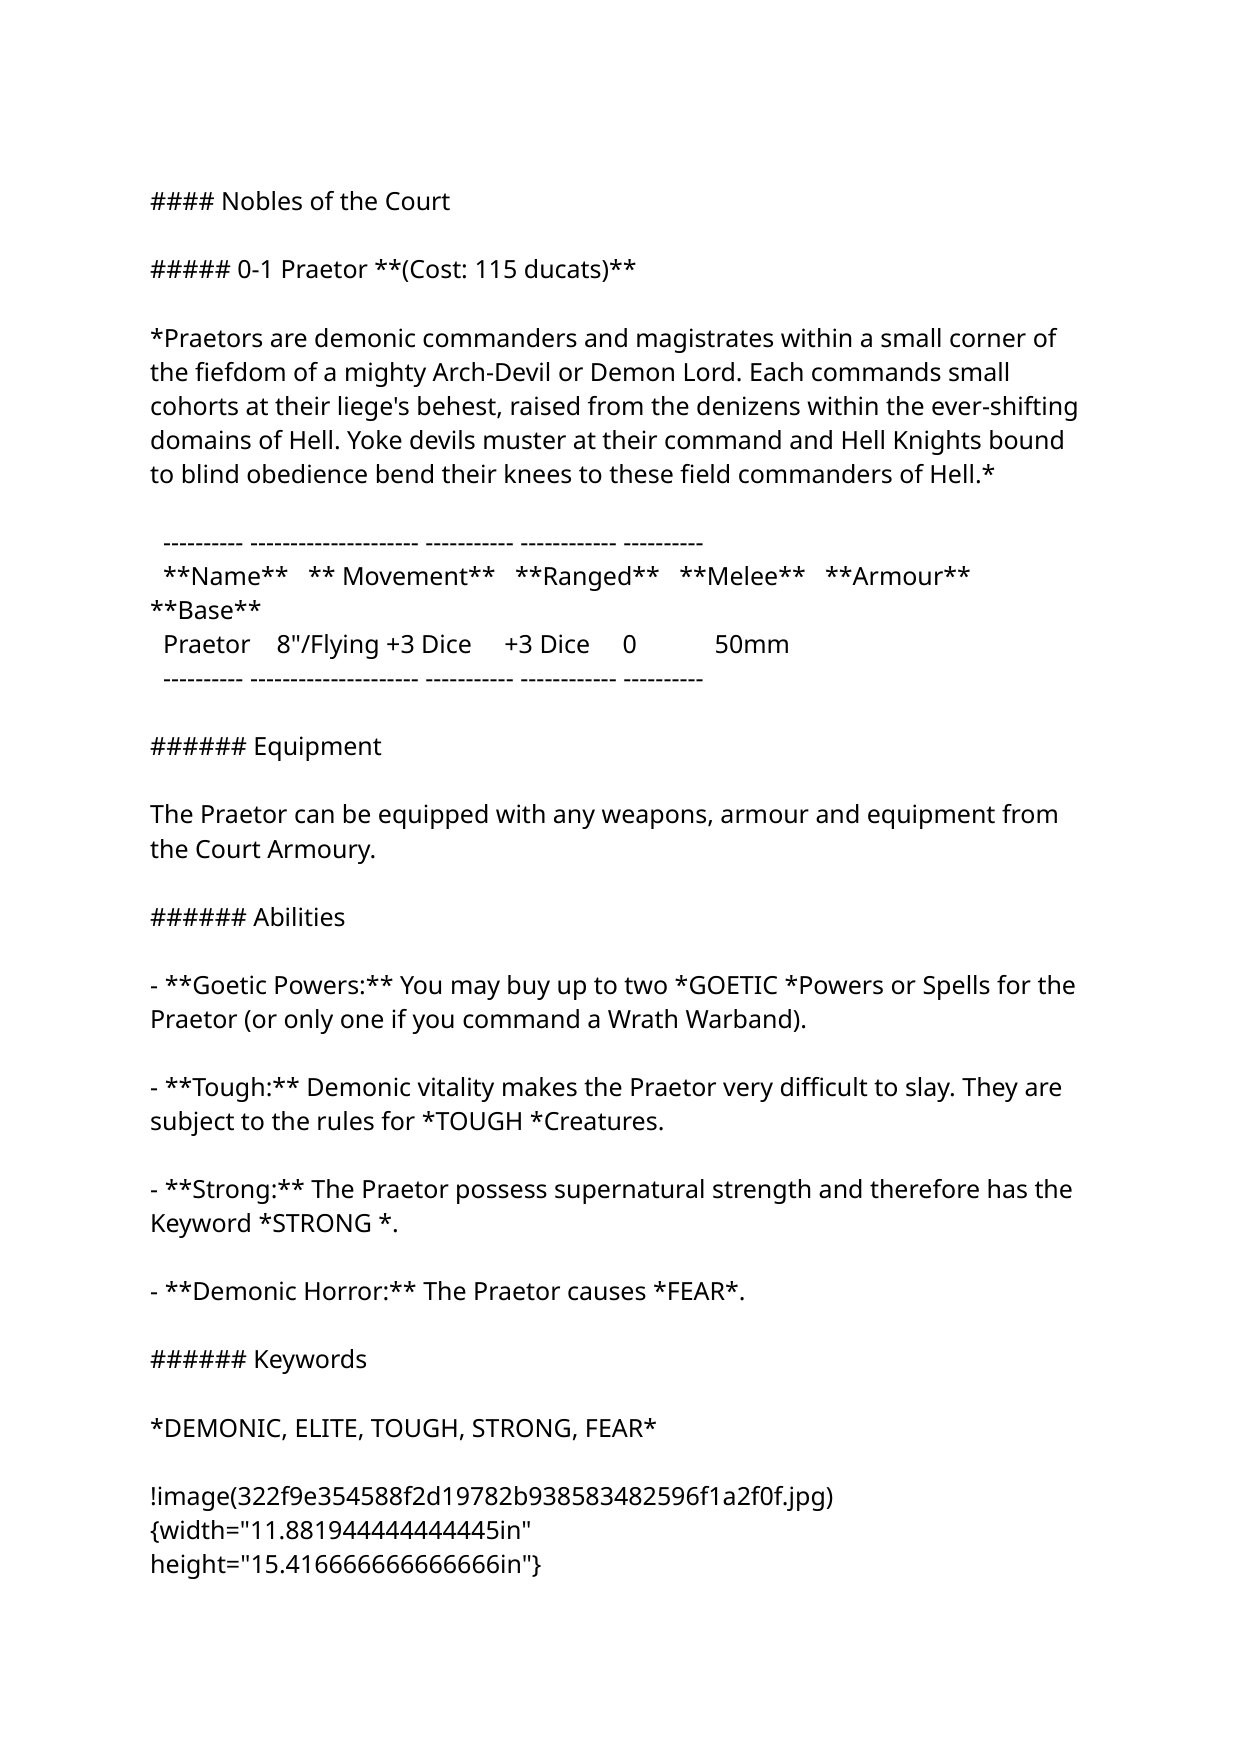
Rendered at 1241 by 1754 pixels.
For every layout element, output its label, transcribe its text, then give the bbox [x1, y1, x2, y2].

text *Praetors are demonic commanders and magistrates within a small corner of the fiefdom of a mighty Arch-Devil or Demon Lord. Each commands small cohorts at their liege's behest, raised from the denizens within the ever-shifting domains of Hell. Yoke devils muster at their command and Hell Knights bound to blind obedience bend their knees to these field commanders of Hell.* [150, 320, 1090, 491]
text - **Strong:** The Praetor possess supernatural strength and therefore has the Keyword *STRONG *. [150, 1172, 1090, 1240]
text ---------- --------------------- ----------- ------------ ---------- [150, 661, 1090, 695]
text height="15.416666666666666in"} [150, 1547, 1090, 1581]
text ##### 0-1 Praetor **(Cost: 115 ducats)** [150, 252, 1090, 286]
text #### Nobles of the Court [150, 184, 1090, 218]
text The Praetor can be equipped with any weapons, armour and equipment from the Court Armoury. [150, 797, 1090, 865]
text ---------- --------------------- ----------- ------------ ---------- [150, 525, 1090, 559]
text ###### Equipment [150, 729, 1090, 763]
text ###### Abilities [150, 899, 1090, 933]
text *DEMONIC, ELITE, TOUGH, STRONG, FEAR* [150, 1410, 1090, 1444]
text **Name** ** Movement** **Ranged** **Melee** **Armour** **Base** [150, 559, 1090, 627]
text - **Demonic Horror:** The Praetor causes *FEAR*. [150, 1274, 1090, 1308]
text Praetor 8"/Flying +3 Dice +3 Dice 0 50mm [150, 627, 1090, 661]
text - **Goetic Powers:** You may buy up to two *GOETIC *Powers or Spells for the Praetor (or only one if you command a Wrath Warband). [150, 967, 1090, 1036]
text ###### Keywords [150, 1342, 1090, 1376]
text - **Tough:** Demonic vitality makes the Praetor very difficult to slay. They are subject to the rules for *TOUGH *Creatures. [150, 1070, 1090, 1138]
text !image(322f9e354588f2d19782b938583482596f1a2f0f.jpg){width="11.881944444444445in" [150, 1478, 1090, 1547]
